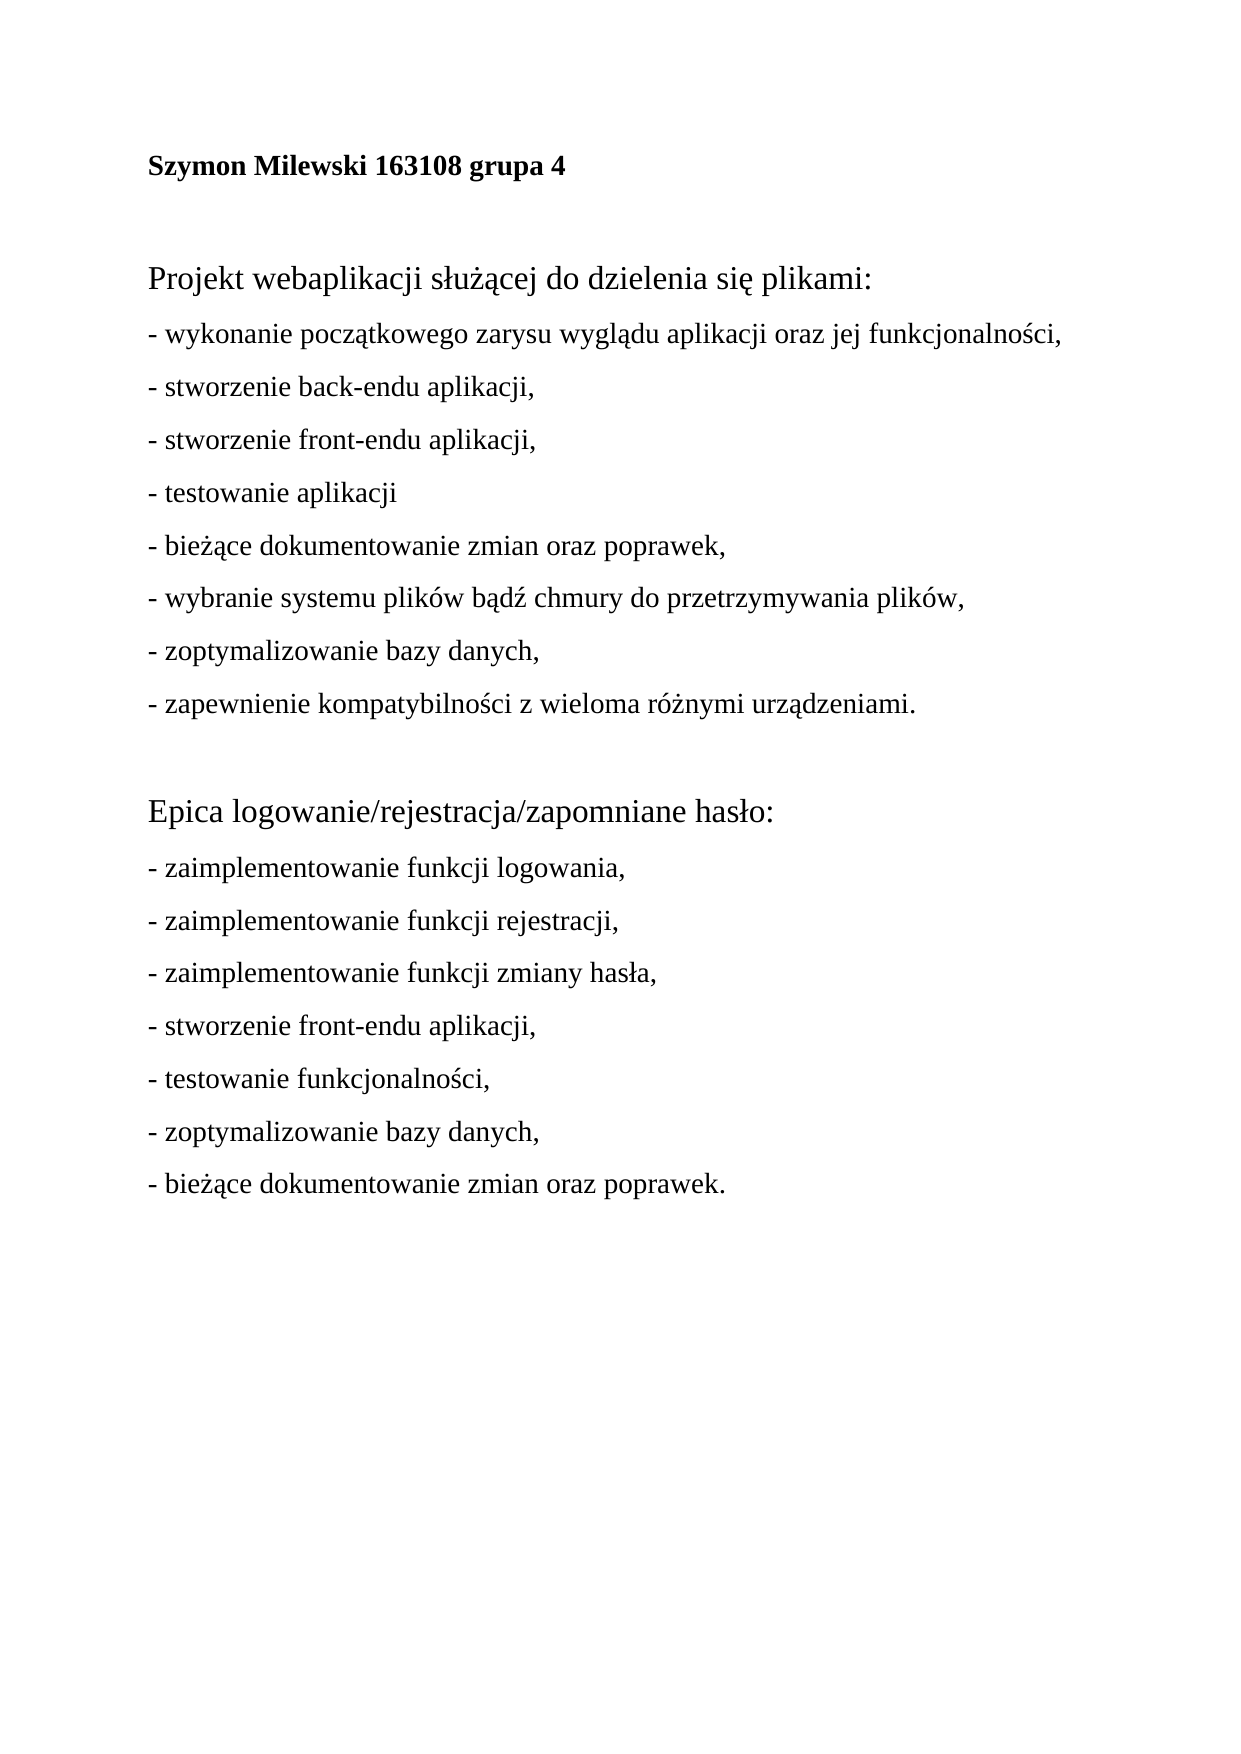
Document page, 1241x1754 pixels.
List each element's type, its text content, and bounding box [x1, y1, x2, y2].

text - wybranie systemu plików bądź chmury do przetrzymywania plików, [148, 581, 1093, 614]
text Epica logowanie/rejestracja/zapomniane hasło: [148, 792, 1093, 830]
text - stworzenie front-endu aplikacji, [148, 422, 1093, 456]
text - testowanie funkcjonalności, [148, 1061, 1093, 1094]
text - wykonanie początkowego zarysu wyglądu aplikacji oraz jej funkcjonalności, [148, 316, 1093, 350]
text - testowanie aplikacji [148, 475, 1093, 508]
text Szymon Milewski 163108 grupa 4 [148, 148, 1093, 181]
text - bieżące dokumentowanie zmian oraz poprawek, [148, 528, 1093, 561]
text - zaimplementowanie funkcji zmiany hasła, [148, 955, 1093, 989]
text - zoptymalizowanie bazy danych, [148, 1114, 1093, 1147]
text - zoptymalizowanie bazy danych, [148, 633, 1093, 667]
text - zaimplementowanie funkcji rejestracji, [148, 903, 1093, 936]
text Projekt webaplikacji służącej do dzielenia się plikami: [148, 258, 1093, 297]
text - zaimplementowanie funkcji logowania, [148, 850, 1093, 883]
text - bieżące dokumentowanie zmian oraz poprawek. [148, 1167, 1093, 1200]
text - stworzenie front-endu aplikacji, [148, 1008, 1093, 1042]
text - stworzenie back-endu aplikacji, [148, 369, 1093, 403]
text - zapewnienie kompatybilności z wieloma różnymi urządzeniami. [148, 686, 1093, 720]
